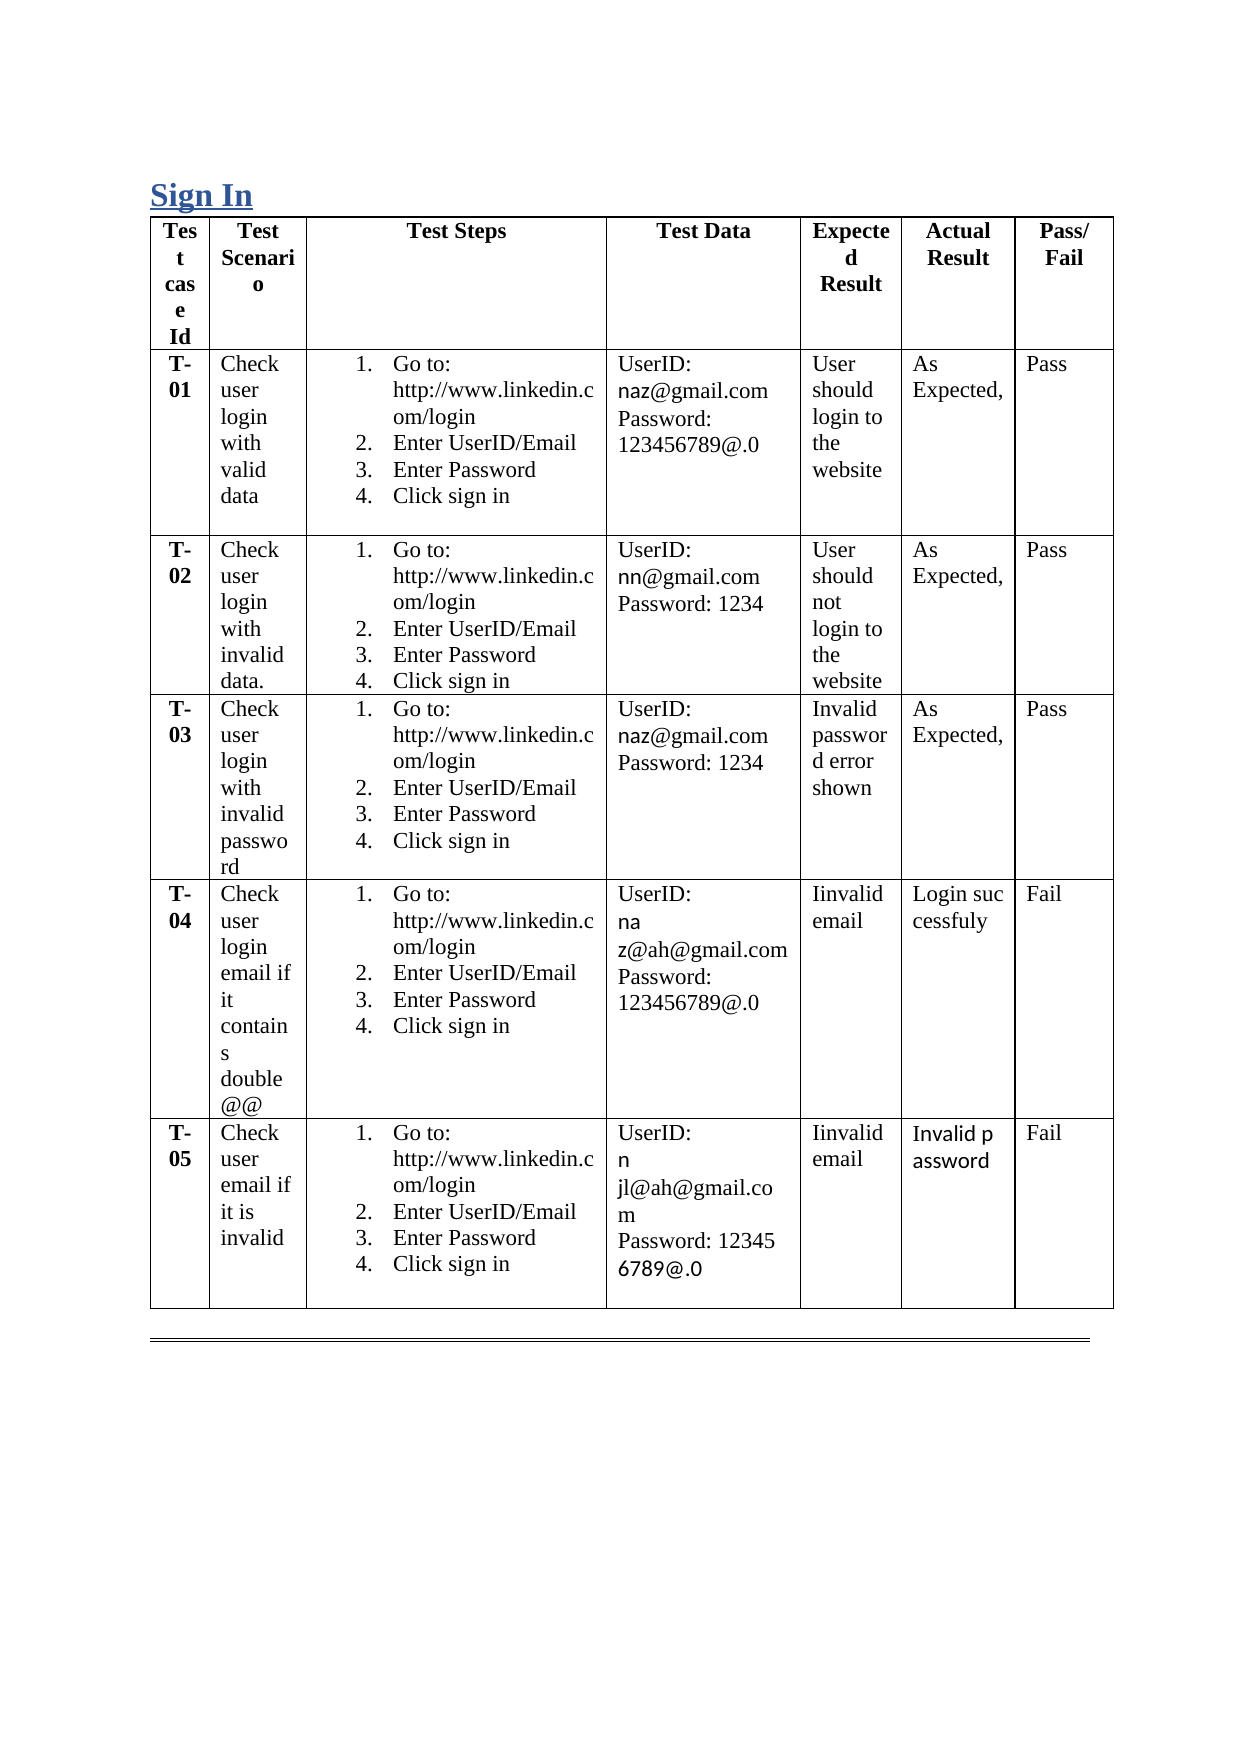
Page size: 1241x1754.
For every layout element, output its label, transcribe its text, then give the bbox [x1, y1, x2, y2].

table_cell UserID: njl@ah@gmail.com Password: 123456789@.0 [607, 1119, 800, 1308]
table_header Test Data [607, 218, 800, 349]
table_cell Check user login with invalid password [210, 695, 306, 879]
table_cell Fail [1016, 1119, 1113, 1308]
table_cell Pass [1016, 536, 1113, 694]
subtitle Sign In [150, 175, 1090, 213]
table_cell User should login to the website [801, 350, 901, 535]
table_cell As Expected, [902, 695, 1014, 879]
table_cell Login successfuly [902, 880, 1014, 1118]
table_cell UserID: naz@gmail.com Password: 1234 [607, 695, 800, 879]
table_header Actual Result [902, 218, 1014, 349]
table_cell Go to: http://www.linkedin.com/login Enter UserID/Email Enter Password Click sign in [307, 695, 606, 879]
table_cell As Expected, [902, 350, 1014, 535]
table_cell Check user login email if it contains double @@ [210, 880, 306, 1118]
table_cell Go to: http://www.linkedin.com/login Enter UserID/Email Enter Password Click sign in [307, 880, 606, 1118]
table_cell T-05 [151, 1119, 209, 1308]
table_cell Check user login with valid data [210, 350, 306, 535]
table_header Test case Id [151, 218, 209, 349]
table_cell T-02 [151, 536, 209, 694]
table_cell Invalid password error shown [801, 695, 901, 879]
table_cell Pass [1016, 695, 1113, 879]
table_cell UserID: naz@gmail.com Password: 123456789@.0 [607, 350, 800, 535]
table_cell Pass [1016, 350, 1113, 535]
table_cell Invalid password [902, 1119, 1014, 1308]
table_header Expected Result [801, 218, 901, 349]
table_cell Iinvalid email [801, 880, 901, 1118]
table_cell Go to: http://www.linkedin.com/login Enter UserID/Email Enter Password Click sign in [307, 536, 606, 694]
table_cell UserID: nn@gmail.com Password: 1234 [607, 536, 800, 694]
table_header Test Steps [307, 218, 606, 349]
table_cell T-04 [151, 880, 209, 1118]
table_cell T-01 [151, 350, 209, 535]
table_cell Go to: http://www.linkedin.com/login Enter UserID/Email Enter Password Click sign in [307, 1119, 606, 1308]
table_cell T-03 [151, 695, 209, 879]
table_cell Check user login with invalid data. [210, 536, 306, 694]
table_cell Check user email if it is invalid [210, 1119, 306, 1308]
table_cell User should not login to the website [801, 536, 901, 694]
table_header Test Scenario [210, 218, 306, 349]
table_cell Iinvalid email [801, 1119, 901, 1308]
table_cell UserID: naz@ah@gmail.com Password: 123456789@.0 [607, 880, 800, 1118]
table_cell Go to: http://www.linkedin.com/login Enter UserID/Email Enter Password Click sign in [307, 350, 606, 535]
table_header Pass/Fail [1016, 218, 1113, 349]
table_cell As Expected, [902, 536, 1014, 694]
table_cell Fail [1016, 880, 1113, 1118]
